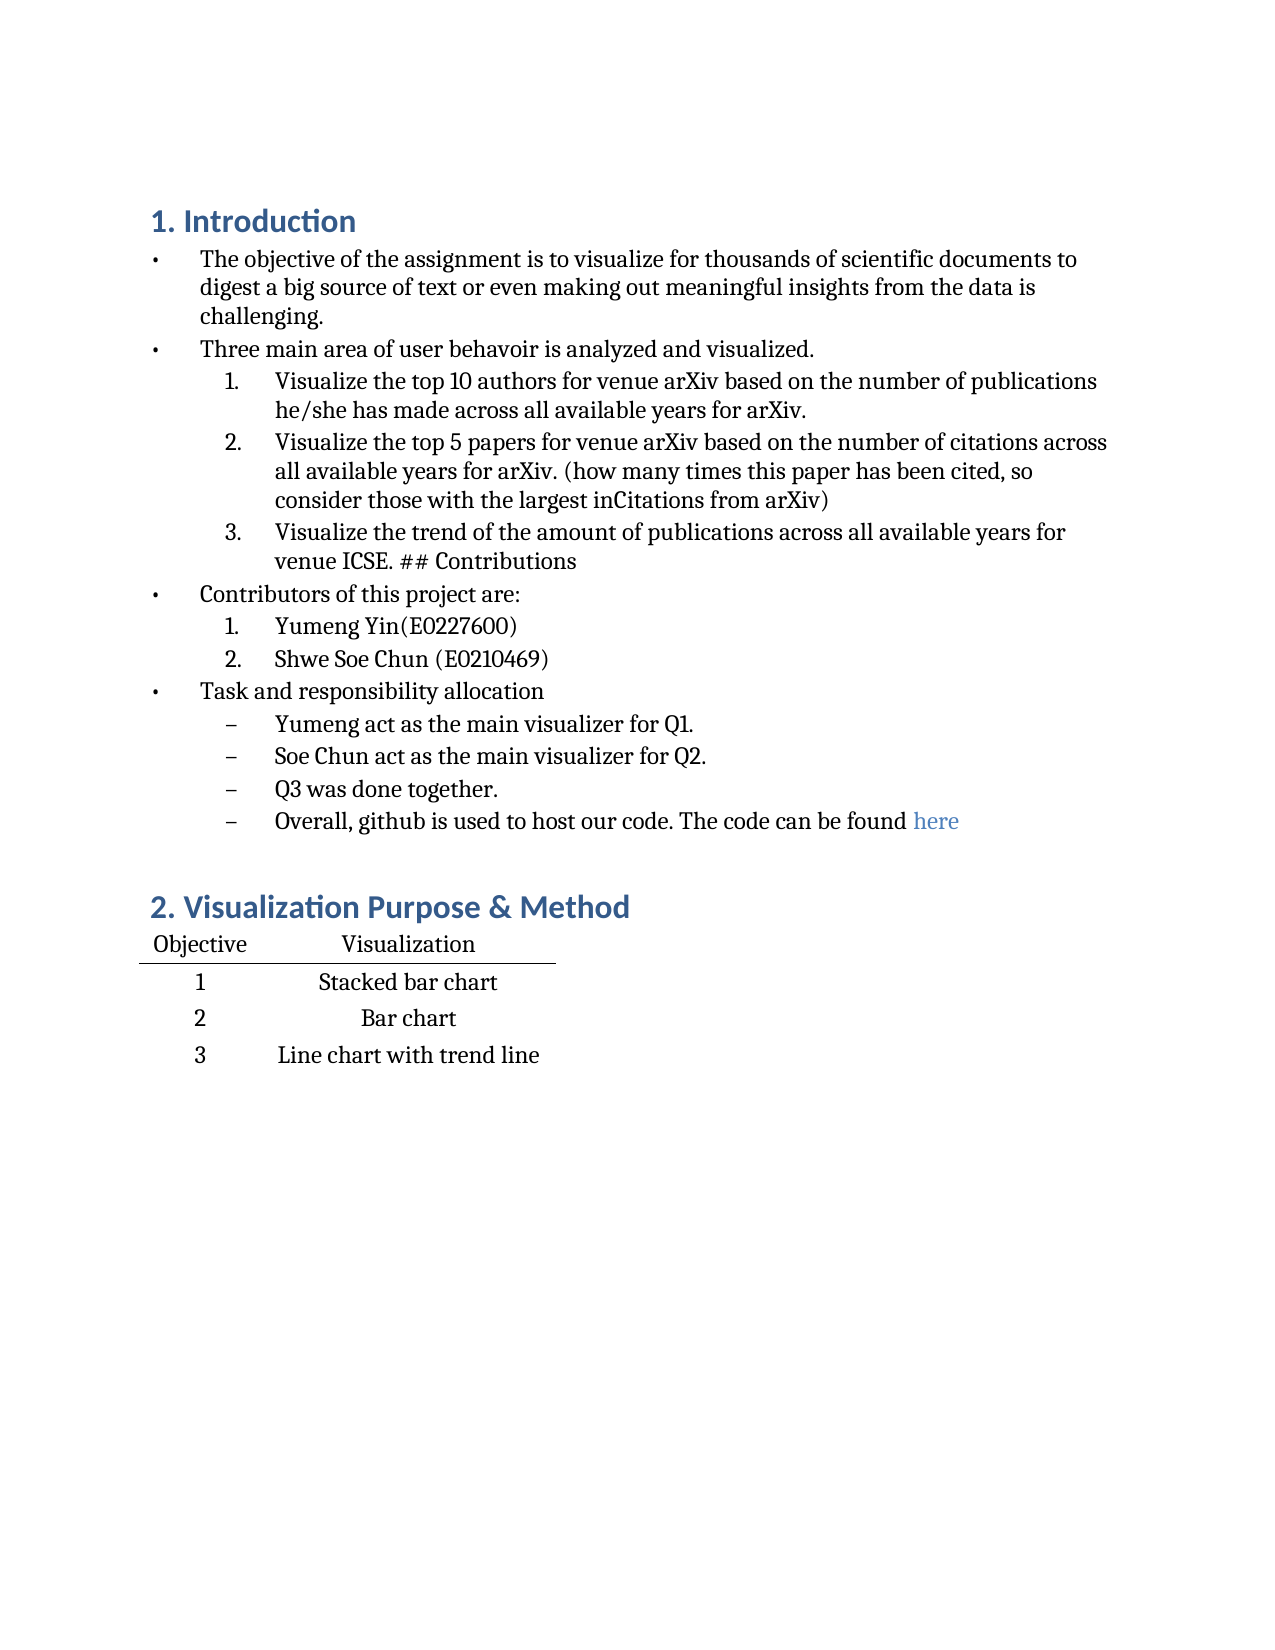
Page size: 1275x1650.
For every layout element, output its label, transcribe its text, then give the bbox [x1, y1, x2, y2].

table_cell Line chart with trend line [261, 1037, 556, 1073]
list Q3 was done together. [225, 774, 1125, 803]
subtitle 2. Visualization Purpose & Method [150, 886, 1125, 926]
list Contributors of this project are: [150, 579, 1125, 608]
subtitle 1. Introduction [150, 200, 1125, 241]
list Task and responsibility allocation [150, 677, 1125, 706]
list Visualize the top 5 papers for venue arXiv based on the number of citations across all available years for arXiv. (how many times this paper has been cited, so consider those with the largest inCitations from arXiv) [225, 428, 1125, 514]
list The objective of the assignment is to visualize for thousands of scientific documents to digest a big source of text or even making out meaningful insights from the data is challenging. [150, 244, 1125, 331]
list Shwe Soe Chun (E0210469) [225, 644, 1125, 673]
list Yumeng Yin(E0227600) [225, 612, 1125, 641]
list Visualize the top 10 authors for venue arXiv based on the number of publications he/she has made across all available years for arXiv. [225, 367, 1125, 424]
table_cell 3 [139, 1037, 261, 1073]
table_cell Stacked bar chart [261, 964, 556, 1001]
list Three main area of user behavoir is analyzed and visualized. [150, 334, 1125, 363]
list Soe Chun act as the main visualizer for Q2. [225, 742, 1125, 771]
list Visualize the trend of the amount of publications across all available years for venue ICSE. ## Contributions [225, 518, 1125, 576]
table_cell Bar chart [261, 1001, 556, 1037]
list Yumeng act as the main visualizer for Q1. [225, 709, 1125, 738]
table_cell 1 [139, 964, 261, 1001]
table_cell 2 [139, 1001, 261, 1037]
list Overall, github is used to host our code. The code can be found here [225, 807, 1125, 836]
table_header Objective [139, 926, 261, 963]
table_header Visualization [261, 926, 556, 963]
